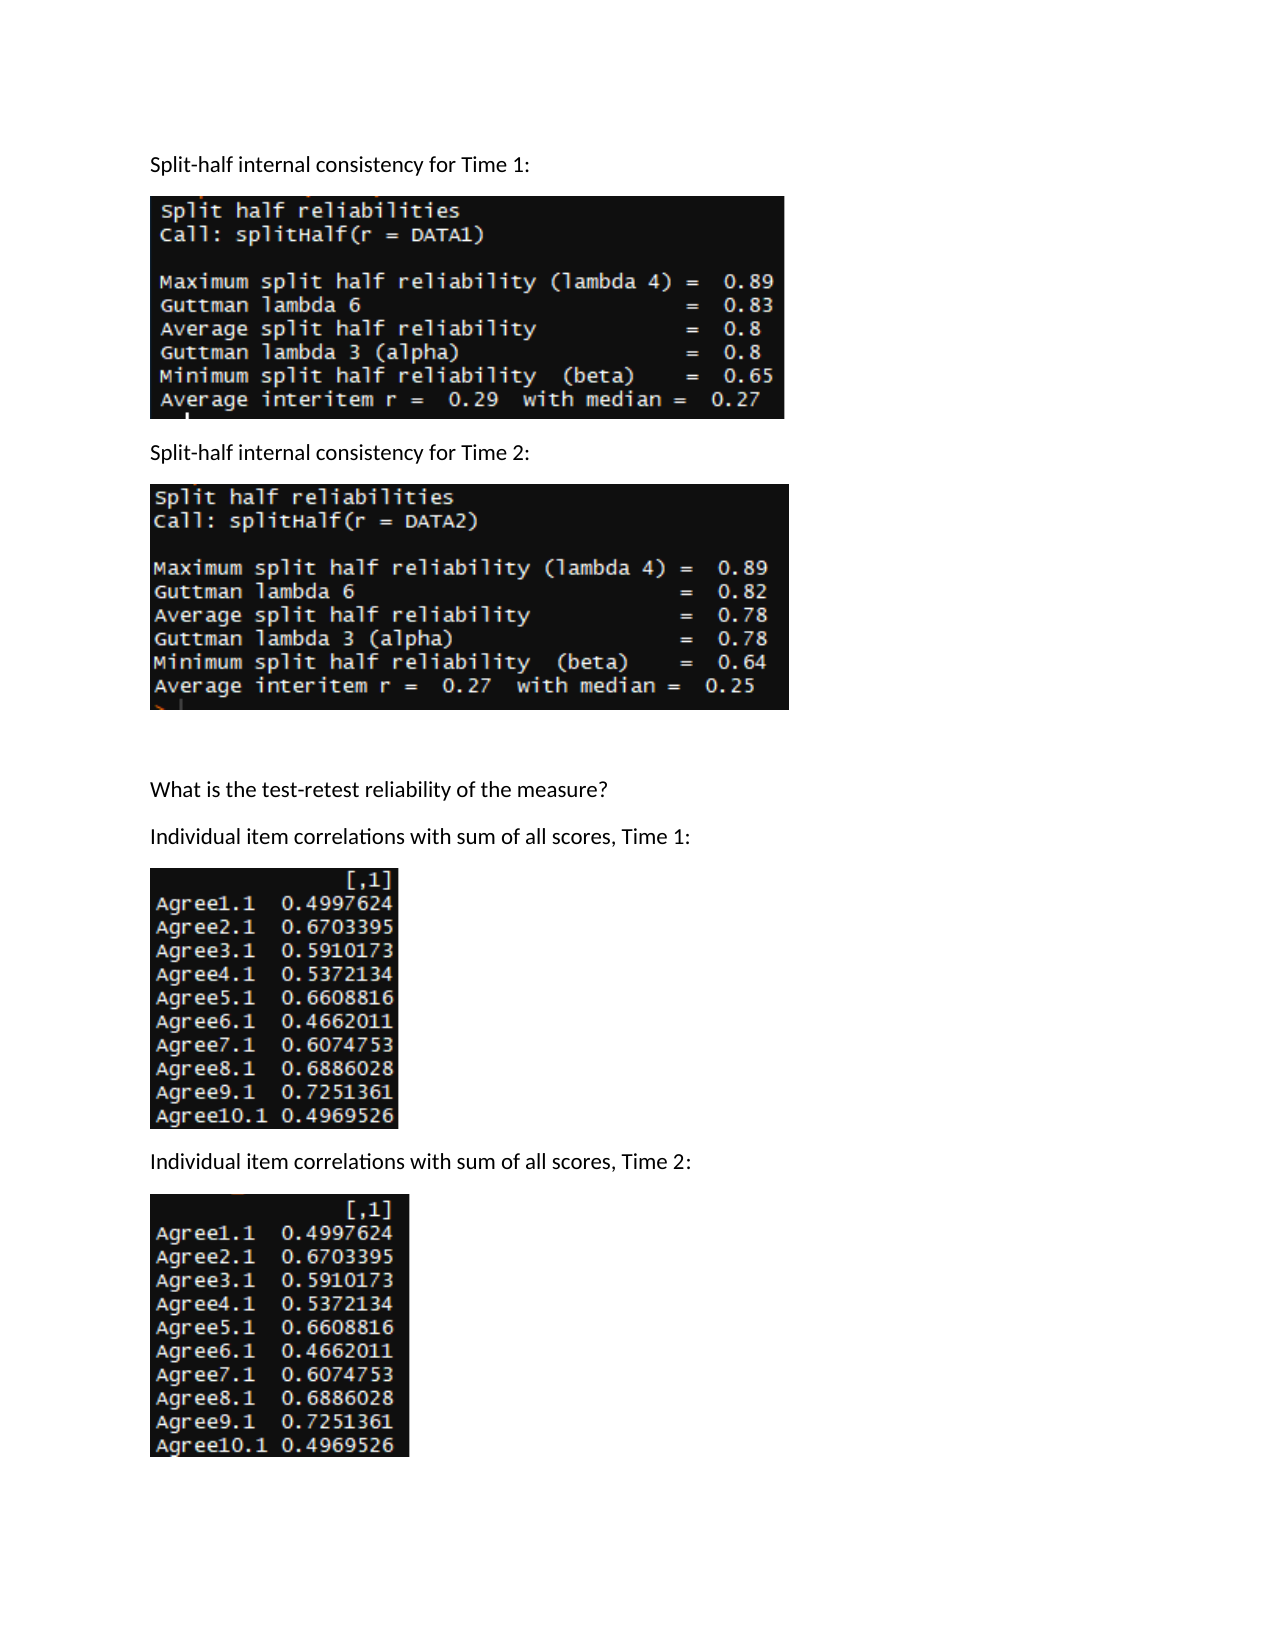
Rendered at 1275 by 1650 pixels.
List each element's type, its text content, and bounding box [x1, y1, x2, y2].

text Individual item correlations with sum of all scores, Time 2: [150, 1147, 1125, 1175]
text Individual item correlations with sum of all scores, Time 1: [150, 822, 1125, 850]
text Split-half internal consistency for Time 1: [150, 150, 1125, 178]
picture [150, 868, 399, 1129]
picture [150, 484, 789, 710]
picture [150, 196, 785, 419]
text Split-half internal consistency for Time 2: [150, 438, 1125, 466]
text What is the test-retest reliability of the measure? [150, 775, 1125, 803]
picture [150, 1194, 410, 1457]
